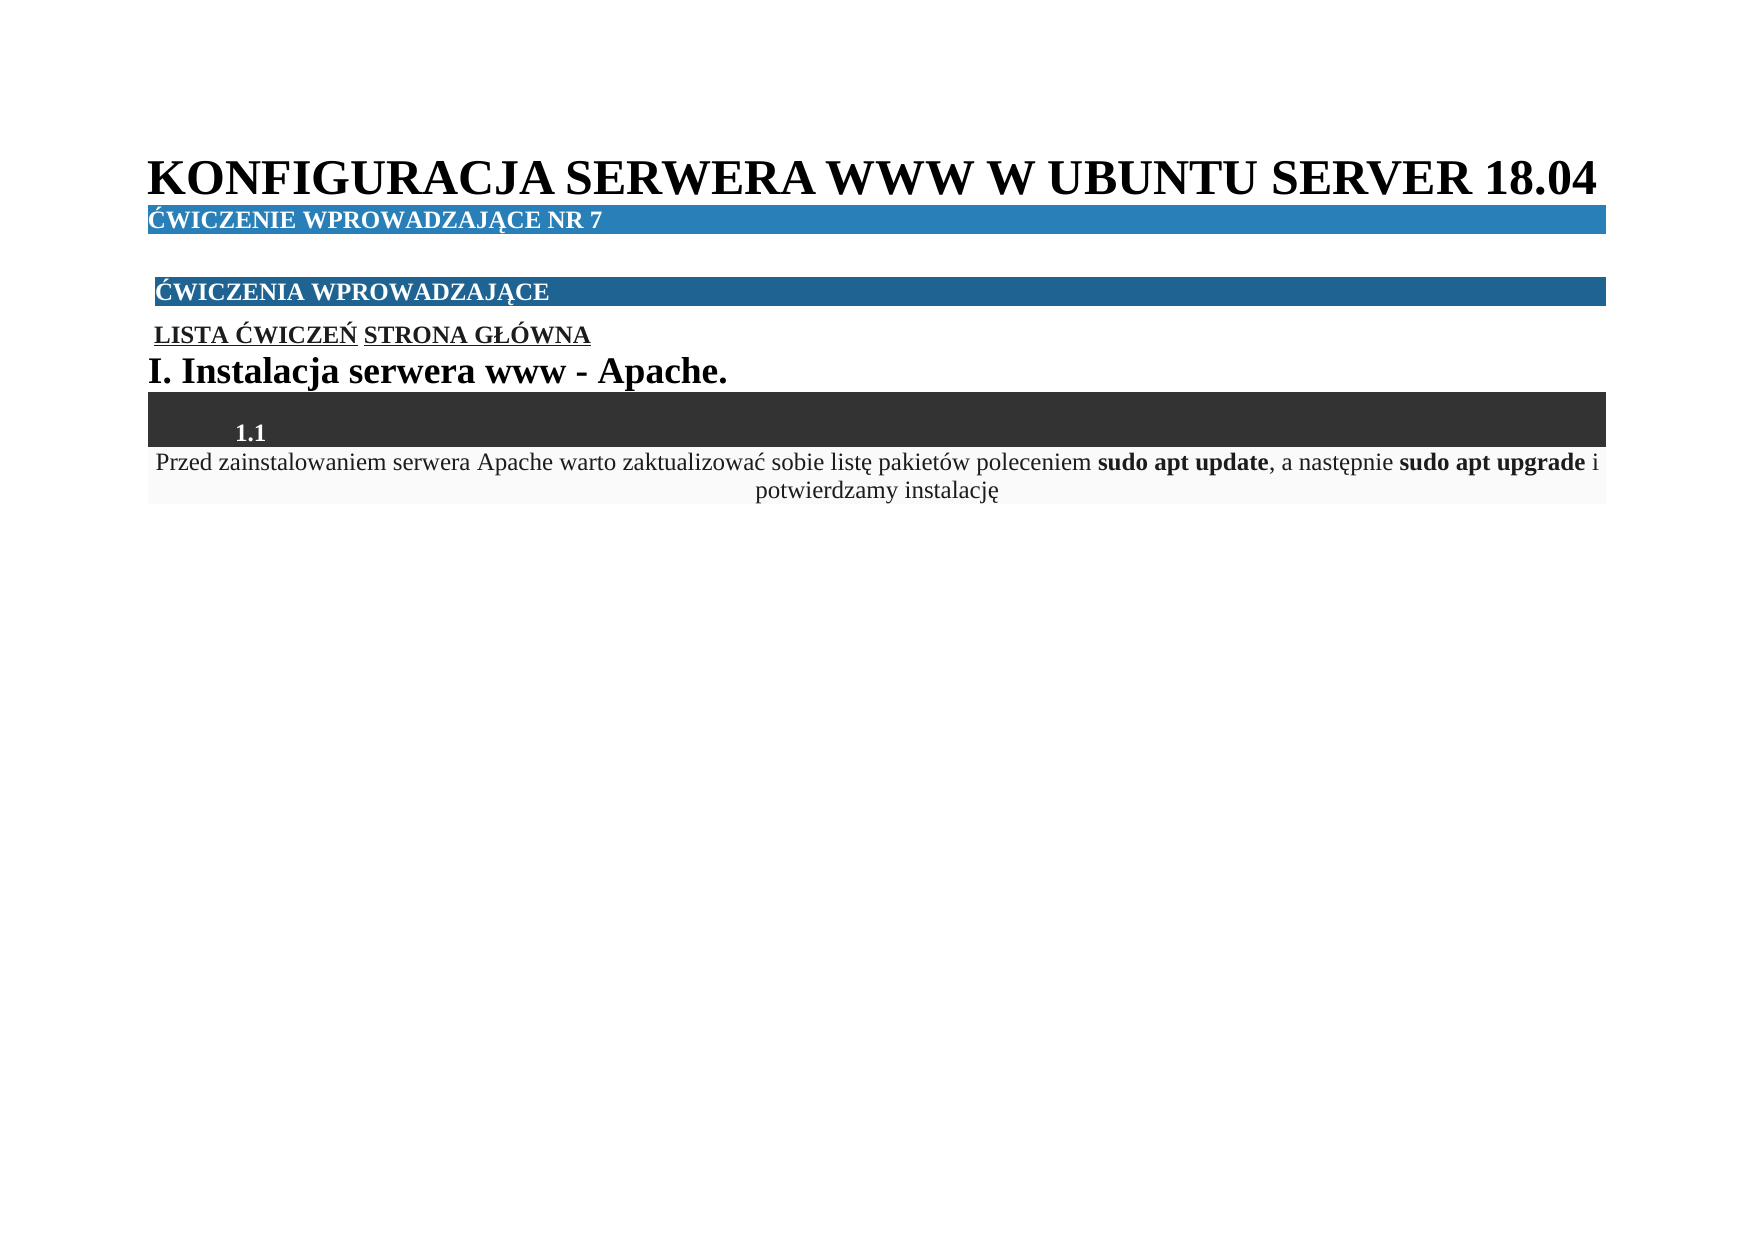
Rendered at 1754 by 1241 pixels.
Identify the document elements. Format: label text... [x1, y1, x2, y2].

text LISTA ĆWICZEŃ STRONA GŁÓWNA [148, 320, 1606, 348]
text Przed zainstalowaniem serwera Apache warto zaktualizować sobie listę pakietów poleceniem sudo apt update, a następnie sudo apt upgrade i potwierdzamy instalację [148, 447, 1606, 504]
text KONFIGURACJA SERWERA WWW W UBUNTU SERVER 18.04 [148, 148, 1606, 205]
text ĆWICZENIA WPROWADZAJĄCE [155, 277, 1606, 306]
text ĆWICZENIE WPROWADZAJĄCE NR 7 [148, 205, 1606, 234]
text I. Instalacja serwera www - Apache. [148, 348, 1606, 392]
text 1.1 [148, 392, 1606, 447]
